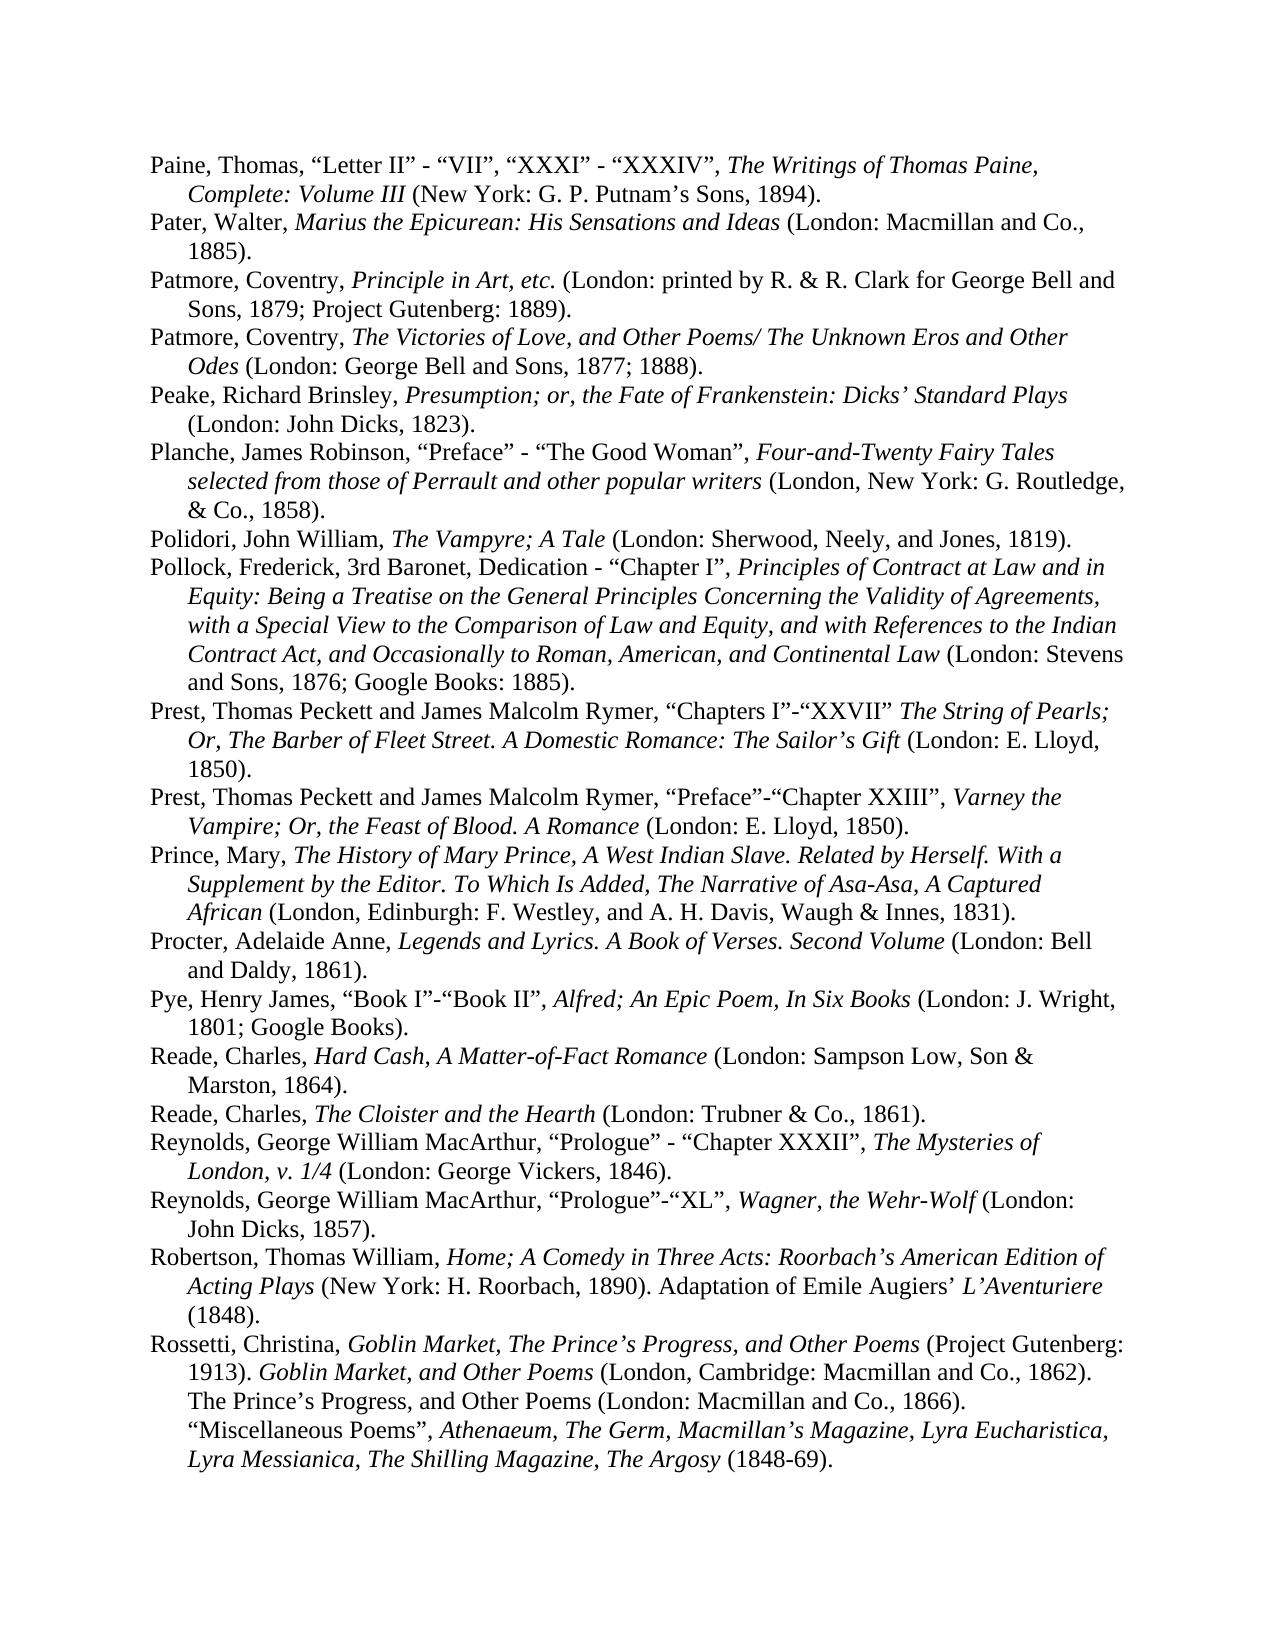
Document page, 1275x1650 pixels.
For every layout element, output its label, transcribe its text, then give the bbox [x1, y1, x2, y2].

text Prince, Mary, The History of Mary Prince, A West Indian Slave. Related by Herself. With a Supplement by the Editor. To Which Is Added, The Narrative of Asa-Asa, A Captured African (London, Edinburgh: F. Westley, and A. H. Davis, Waugh & Innes, 1831). [150, 840, 1125, 926]
text Reade, Charles, Hard Cash, A Matter-of-Fact Romance (London: Sampson Low, Son & Marston, 1864). [150, 1041, 1125, 1099]
text Patmore, Coventry, Principle in Art, etc. (London: printed by R. & R. Clark for George Bell and Sons, 1879; Project Gutenberg: 1889). [150, 265, 1125, 322]
text Procter, Adelaide Anne, Legends and Lyrics. A Book of Verses. Second Volume (London: Bell and Daldy, 1861). [150, 926, 1125, 984]
text Pye, Henry James, “Book I”-“Book II”, Alfred; An Epic Poem, In Six Books (London: J. Wright, 1801; Google Books). [150, 984, 1125, 1041]
text Prest, Thomas Peckett and James Malcolm Rymer, “Chapters I”-“XXVII” The String of Pearls; Or, The Barber of Fleet Street. A Domestic Romance: The Sailor’s Gift (London: E. Lloyd, 1850). [150, 696, 1125, 782]
text Patmore, Coventry, The Victories of Love, and Other Poems/ The Unknown Eros and Other Odes (London: George Bell and Sons, 1877; 1888). [150, 322, 1125, 380]
text Robertson, Thomas William, Home; A Comedy in Three Acts: Roorbach’s American Edition of Acting Plays (New York: H. Roorbach, 1890). Adaptation of Emile Augiers’ L’Aventuriere (1848). [150, 1242, 1125, 1329]
text Reynolds, George William MacArthur, “Prologue” - “Chapter XXXII”, The Mysteries of London, v. 1/4 (London: George Vickers, 1846). [150, 1127, 1125, 1185]
text Prest, Thomas Peckett and James Malcolm Rymer, “Preface”-“Chapter XXIII”, Varney the Vampire; Or, the Feast of Blood. A Romance (London: E. Lloyd, 1850). [150, 782, 1125, 840]
text Paine, Thomas, “Letter II” - “VII”, “XXXI” - “XXXIV”, The Writings of Thomas Paine, Complete: Volume III (New York: G. P. Putnam’s Sons, 1894). [150, 150, 1125, 207]
text Reynolds, George William MacArthur, “Prologue”-“XL”, Wagner, the Wehr-Wolf (London: John Dicks, 1857). [150, 1185, 1125, 1242]
text Peake, Richard Brinsley, Presumption; or, the Fate of Frankenstein: Dicks’ Standard Plays (London: John Dicks, 1823). [150, 380, 1125, 437]
text Polidori, John William, The Vampyre; A Tale (London: Sherwood, Neely, and Jones, 1819). [150, 524, 1125, 552]
text Reade, Charles, The Cloister and the Hearth (London: Trubner & Co., 1861). [150, 1099, 1125, 1127]
text Pollock, Frederick, 3rd Baronet, Dedication - “Chapter I”, Principles of Contract at Law and in Equity: Being a Treatise on the General Principles Concerning the Validity of Agreements, with a Special View to the Comparison of Law and Equity, and with References to the Indian Contract Act, and Occasionally to Roman, American, and Continental Law (London: Stevens and Sons, 1876; Google Books: 1885). [150, 552, 1125, 696]
text Pater, Walter, Marius the Epicurean: His Sensations and Ideas (London: Macmillan and Co., 1885). [150, 207, 1125, 265]
text Planche, James Robinson, “Preface” - “The Good Woman”, Four-and-Twenty Fairy Tales selected from those of Perrault and other popular writers (London, New York: G. Routledge, & Co., 1858). [150, 437, 1125, 524]
text Rossetti, Christina, Goblin Market, The Prince’s Progress, and Other Poems (Project Gutenberg: 1913). Goblin Market, and Other Poems (London, Cambridge: Macmillan and Co., 1862). The Prince’s Progress, and Other Poems (London: Macmillan and Co., 1866). “Miscellaneous Poems”, Athenaeum, The Germ, Macmillan’s Magazine, Lyra Eucharistica, Lyra Messianica, The Shilling Magazine, The Argosy (1848-69). [150, 1329, 1125, 1472]
